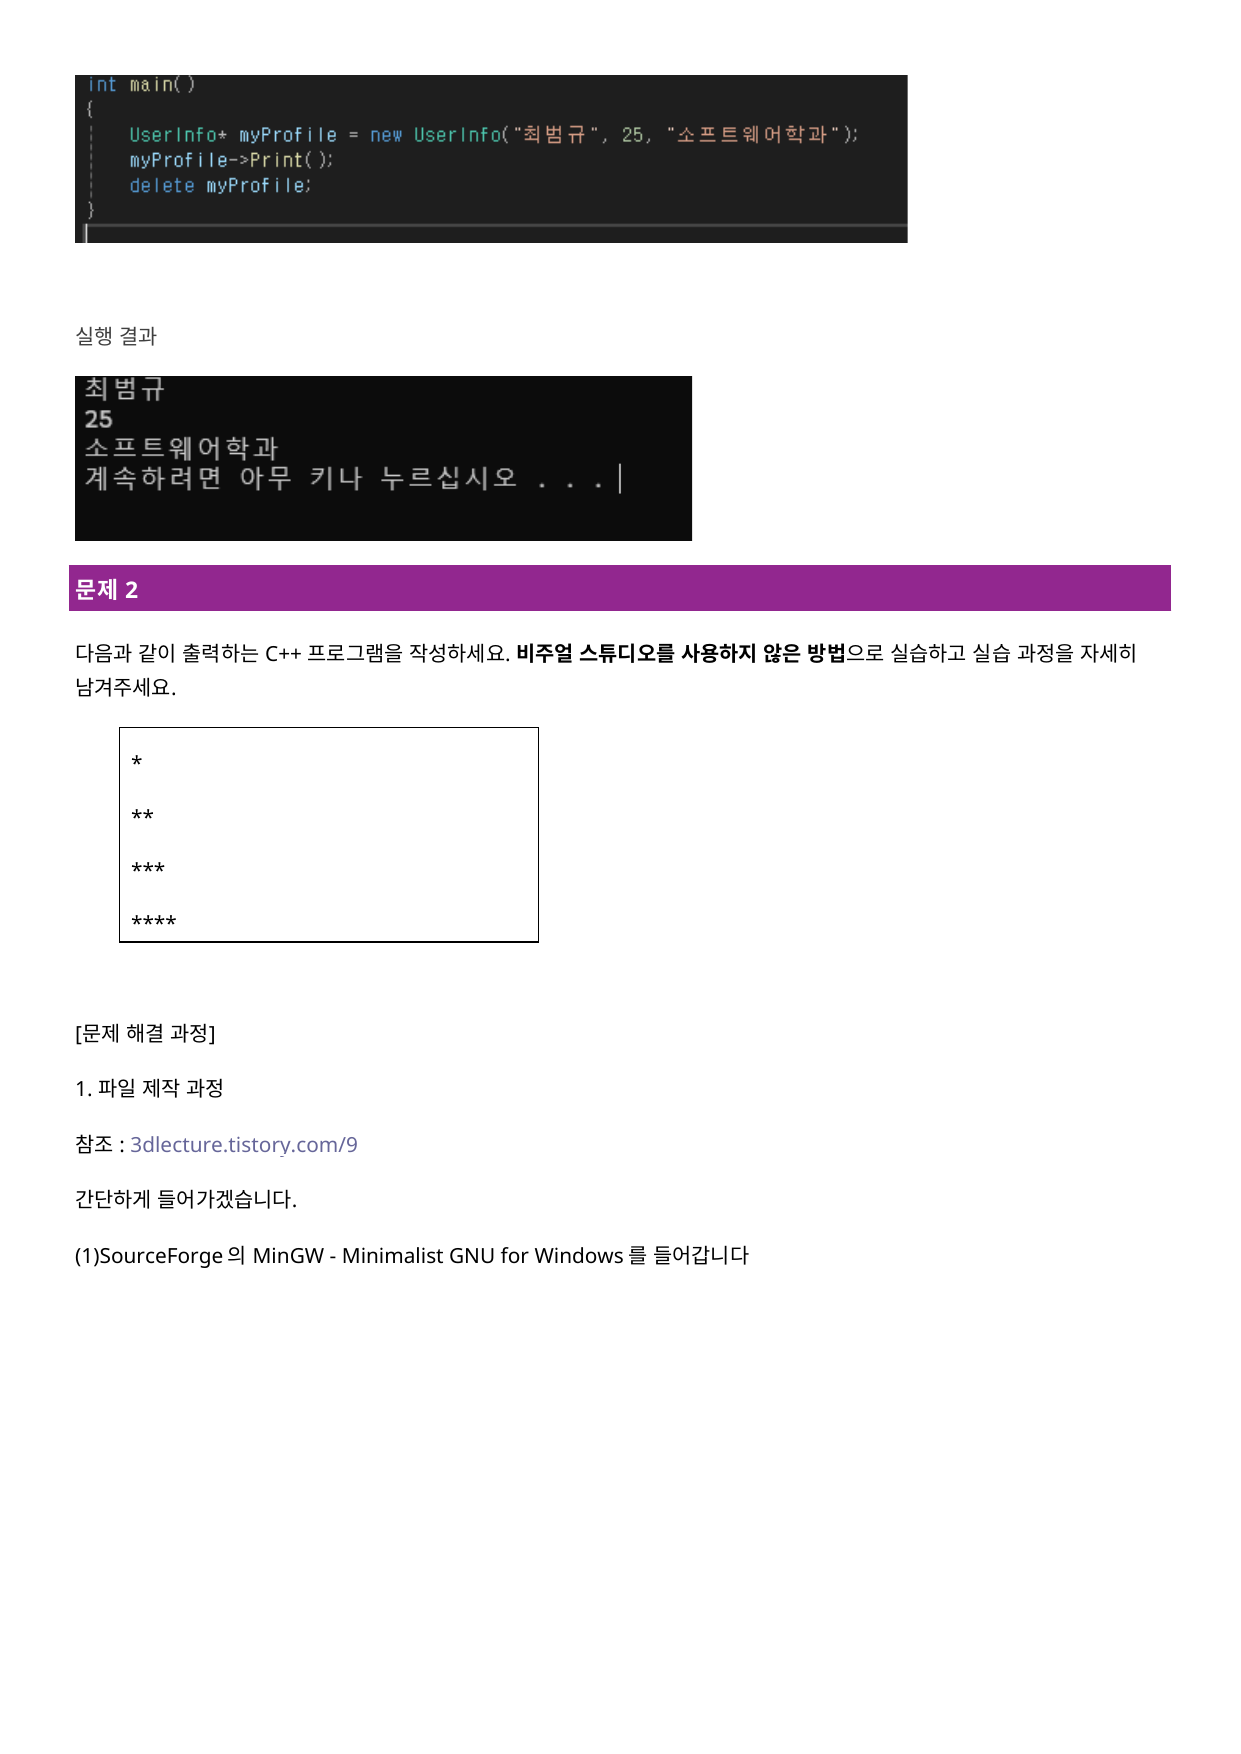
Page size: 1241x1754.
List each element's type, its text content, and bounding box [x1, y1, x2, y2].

table_header * ** *** **** [120, 728, 538, 941]
text 1. 파일 제작 과정 [75, 1072, 1165, 1103]
text 다음과 같이 출력하는 C++ 프로그램을 작성하세요. 비주얼 스튜디오를 사용하지 않은 방법으로 실습하고 실습 과정을 자세히 남겨주세요. [75, 637, 1165, 702]
text [문제 해결 과정] [75, 1017, 1165, 1047]
picture [75, 376, 693, 541]
text 간단하게 들어가겠습니다. [75, 1184, 1165, 1214]
text (1)SourceForge의 MinGW - Minimalist GNU for Windows를 들어갑니다 [75, 1239, 1165, 1269]
picture [75, 75, 908, 243]
text 참조 : 3dlecture.tistory.com/9 [75, 1128, 1165, 1158]
text 실행 결과 [75, 321, 1165, 351]
subtitle 문제2 [75, 571, 1165, 605]
